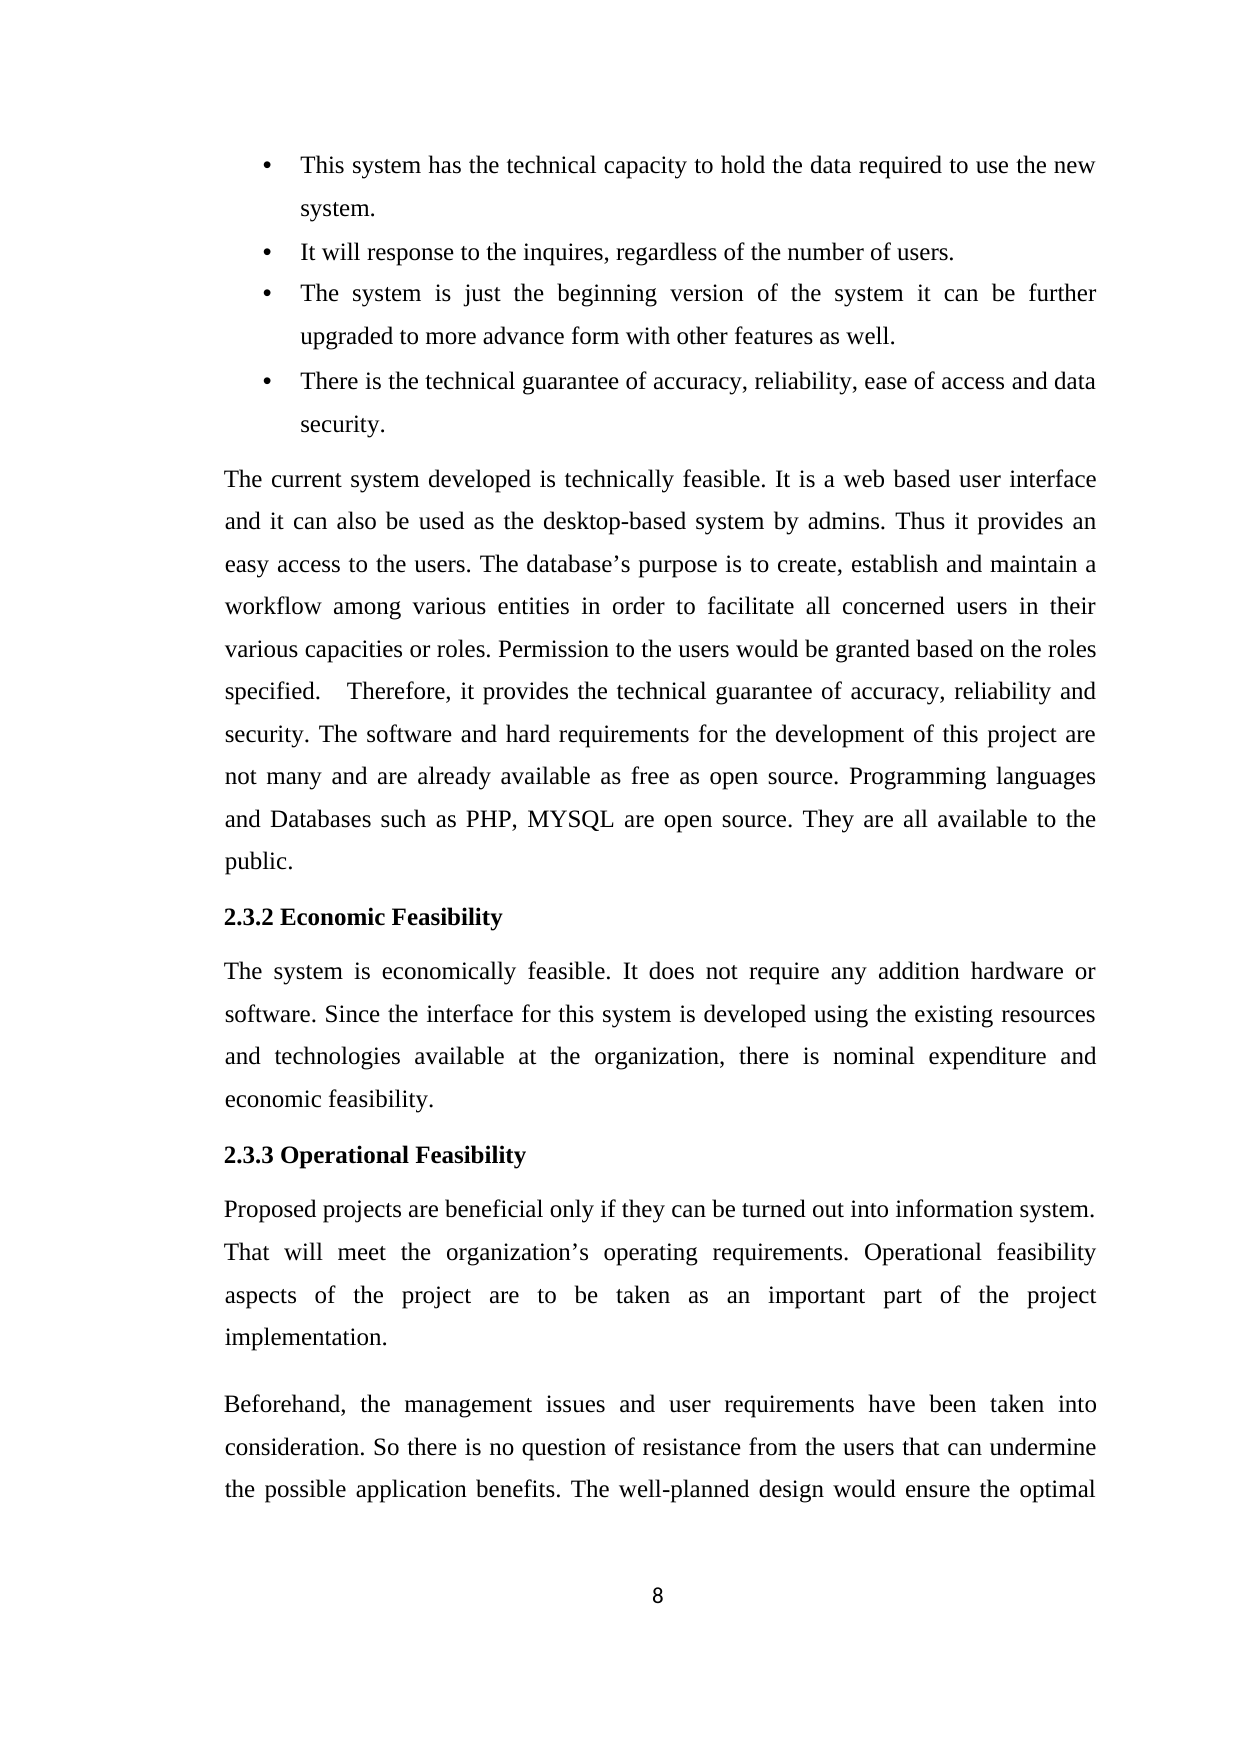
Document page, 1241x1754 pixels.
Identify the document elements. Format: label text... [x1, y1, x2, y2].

text That will meet the organization’s operating requirements. Operational feasibility aspects of the project are to be taken as an important part of the project implementation. [223, 1237, 1097, 1351]
subtitle 2.3.3 Operational Feasibility [223, 1140, 1097, 1168]
text The current system developed is technically feasible. It is a web based user interface and it can also be used as the desktop-based system by admins. Thus it provides an easy access to the users. The database’s purpose is to create, establish and maintain a workflow among various entities in order to facilitate all concerned users in their various capacities or roles. Permission to the users would be granted based on the roles specified. Therefore, it provides the technical guarantee of accuracy, reliability and security. The software and hard requirements for the development of this project are not many and are already available as free as open source. Programming languages and Databases such as PHP, MYSQL are open source. They are all available to the public. [223, 464, 1097, 875]
text Proposed projects are beneficial only if they can be turned out into information system. [223, 1194, 1097, 1223]
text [223, 1389, 1097, 1503]
list This system has the technical capacity to hold the data required to use the new system. [263, 150, 1097, 221]
list There is the technical guarantee of accuracy, reliability, ease of access and data security. [263, 366, 1097, 437]
list It will response to the inquires, regardless of the number of users. [263, 237, 1097, 266]
list The system is just the beginning version of the system it can be further upgraded to more advance form with other features as well. [263, 278, 1097, 350]
text The system is economically feasible. It does not require any addition hardware or software. Since the interface for this system is developed using the existing resources and technologies available at the organization, there is nominal expenditure and economic feasibility. [223, 956, 1097, 1113]
subtitle 2.3.2 Economic Feasibility [223, 902, 1097, 930]
